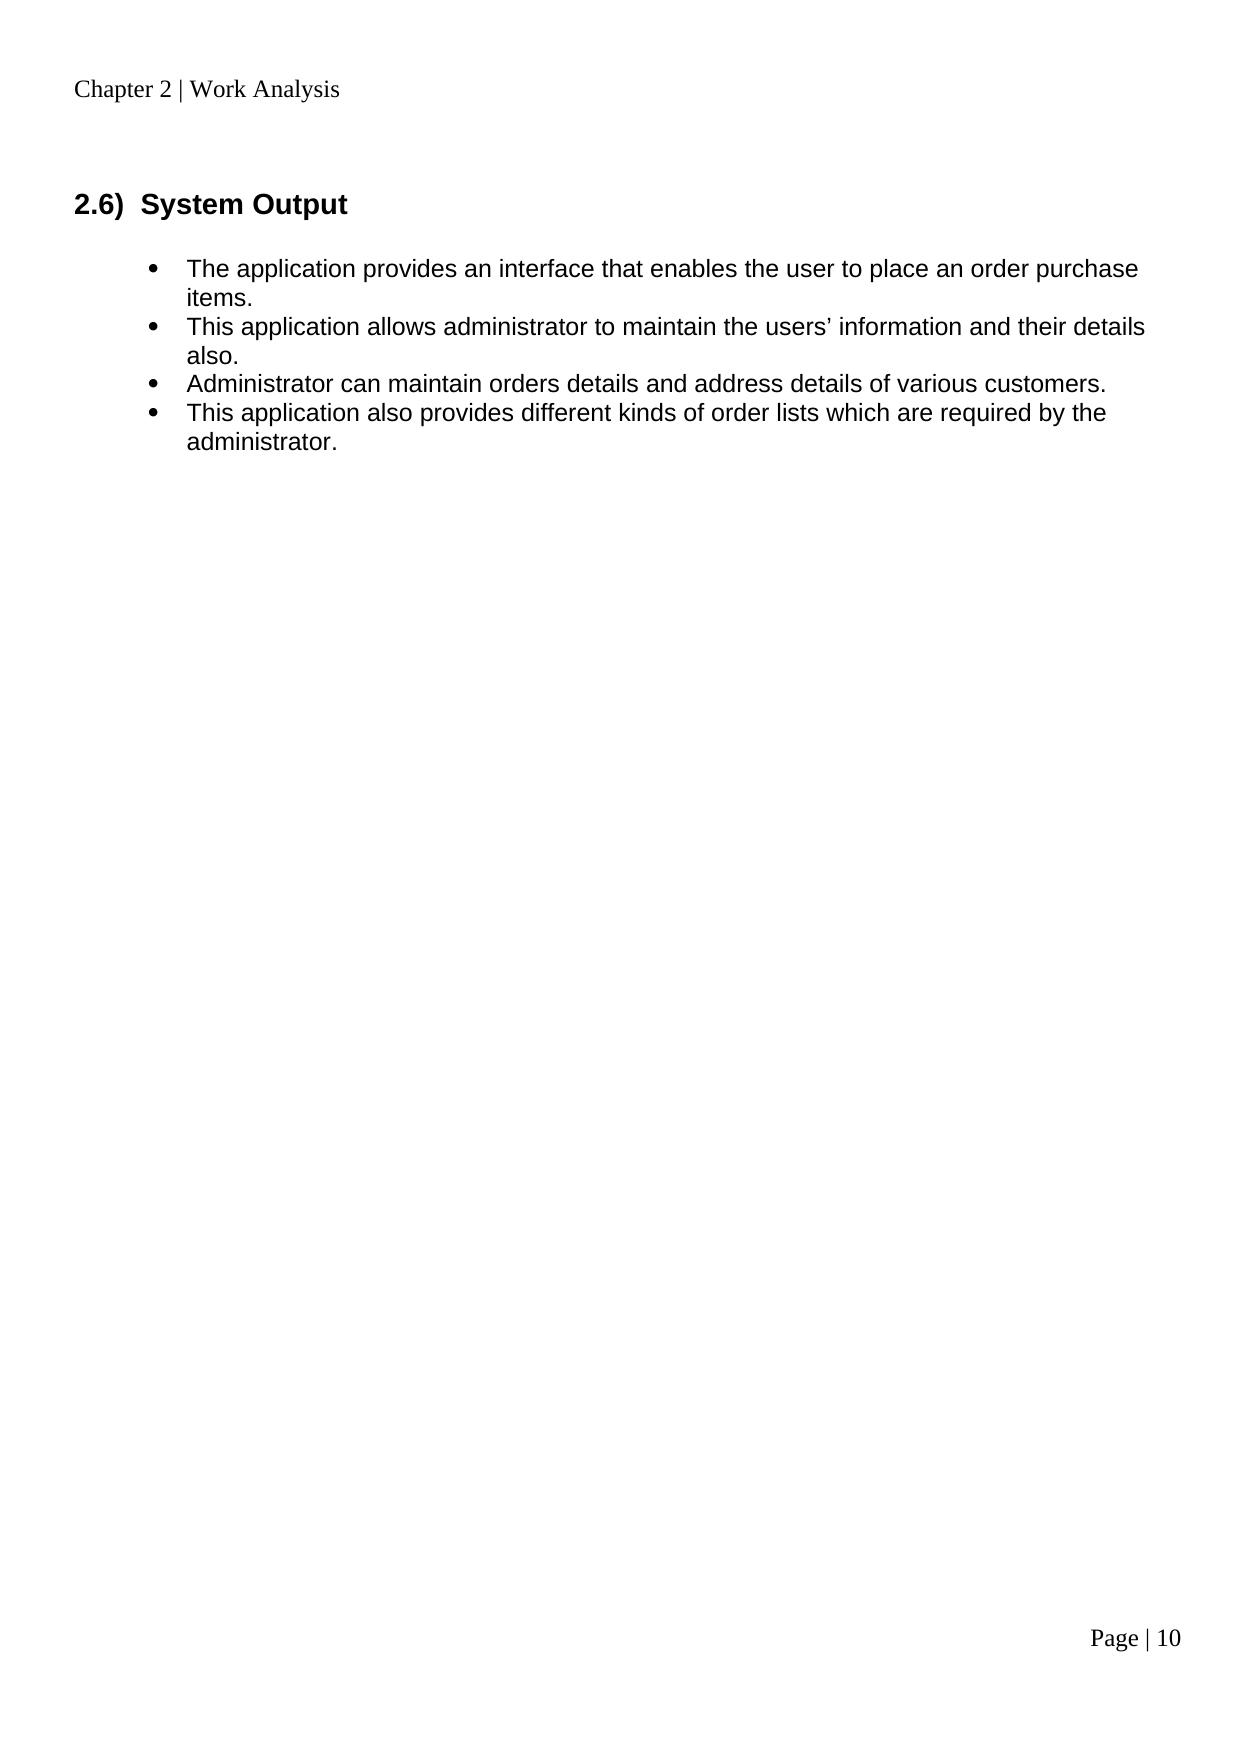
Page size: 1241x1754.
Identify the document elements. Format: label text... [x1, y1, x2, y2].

list The application provides an interface that enables the user to place an order purchase items. [149, 254, 1181, 312]
list This application allows administrator to maintain the users’ information and their details also. [149, 312, 1181, 369]
list This application also provides different kinds of order lists which are required by the administrator. [149, 398, 1181, 456]
list Administrator can maintain orders details and address details of various customers. [149, 369, 1181, 398]
text 2.6) System Output [74, 187, 1181, 221]
